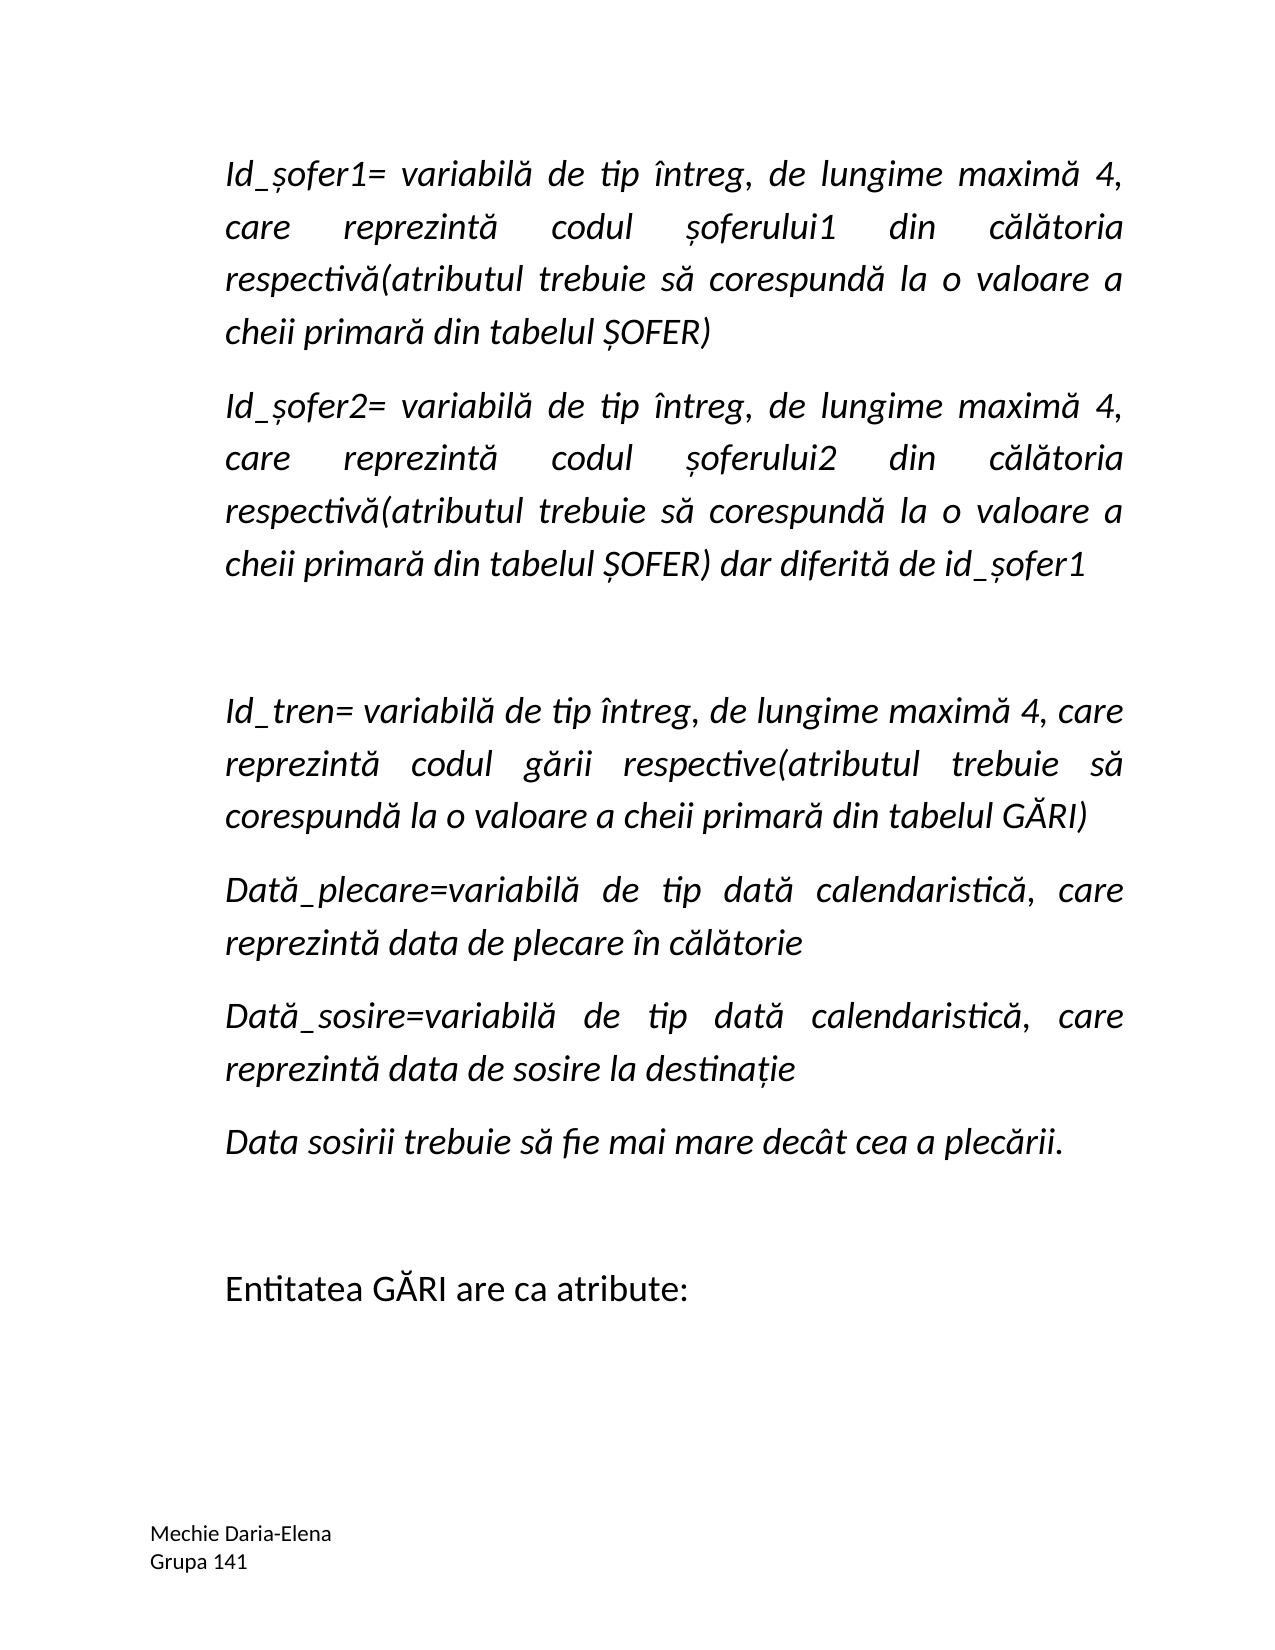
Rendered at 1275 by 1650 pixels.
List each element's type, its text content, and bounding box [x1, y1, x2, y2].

text Dată_plecare=variabilă de tip dată calendaristică, care reprezintă data de plecare în călătorie [225, 866, 1125, 964]
text Data sosirii trebuie să fie mai mare decât cea a plecării. [225, 1118, 1125, 1164]
text Id_șofer1= variabilă de tip întreg, de lungime maximă 4, care reprezintă codul șoferului1 din călătoria respectivă(atributul trebuie să corespundă la o valoare a cheii primară din tabelul ȘOFER) [225, 150, 1125, 354]
text Id_șofer2= variabilă de tip întreg, de lungime maximă 4, care reprezintă codul șoferului2 din călătoria respectivă(atributul trebuie să corespundă la o valoare a cheii primară din tabelul ȘOFER) dar diferită de id_șofer1 [225, 382, 1125, 586]
text Entitatea GĂRI are ca atribute: [225, 1265, 1125, 1311]
text Dată_sosire=variabilă de tip dată calendaristică, care reprezintă data de sosire la destinație [225, 992, 1125, 1091]
text Id_tren= variabilă de tip întreg, de lungime maximă 4, care reprezintă codul gării respective(atributul trebuie să corespundă la o valoare a cheii primară din tabelul GĂRI) [225, 687, 1125, 838]
